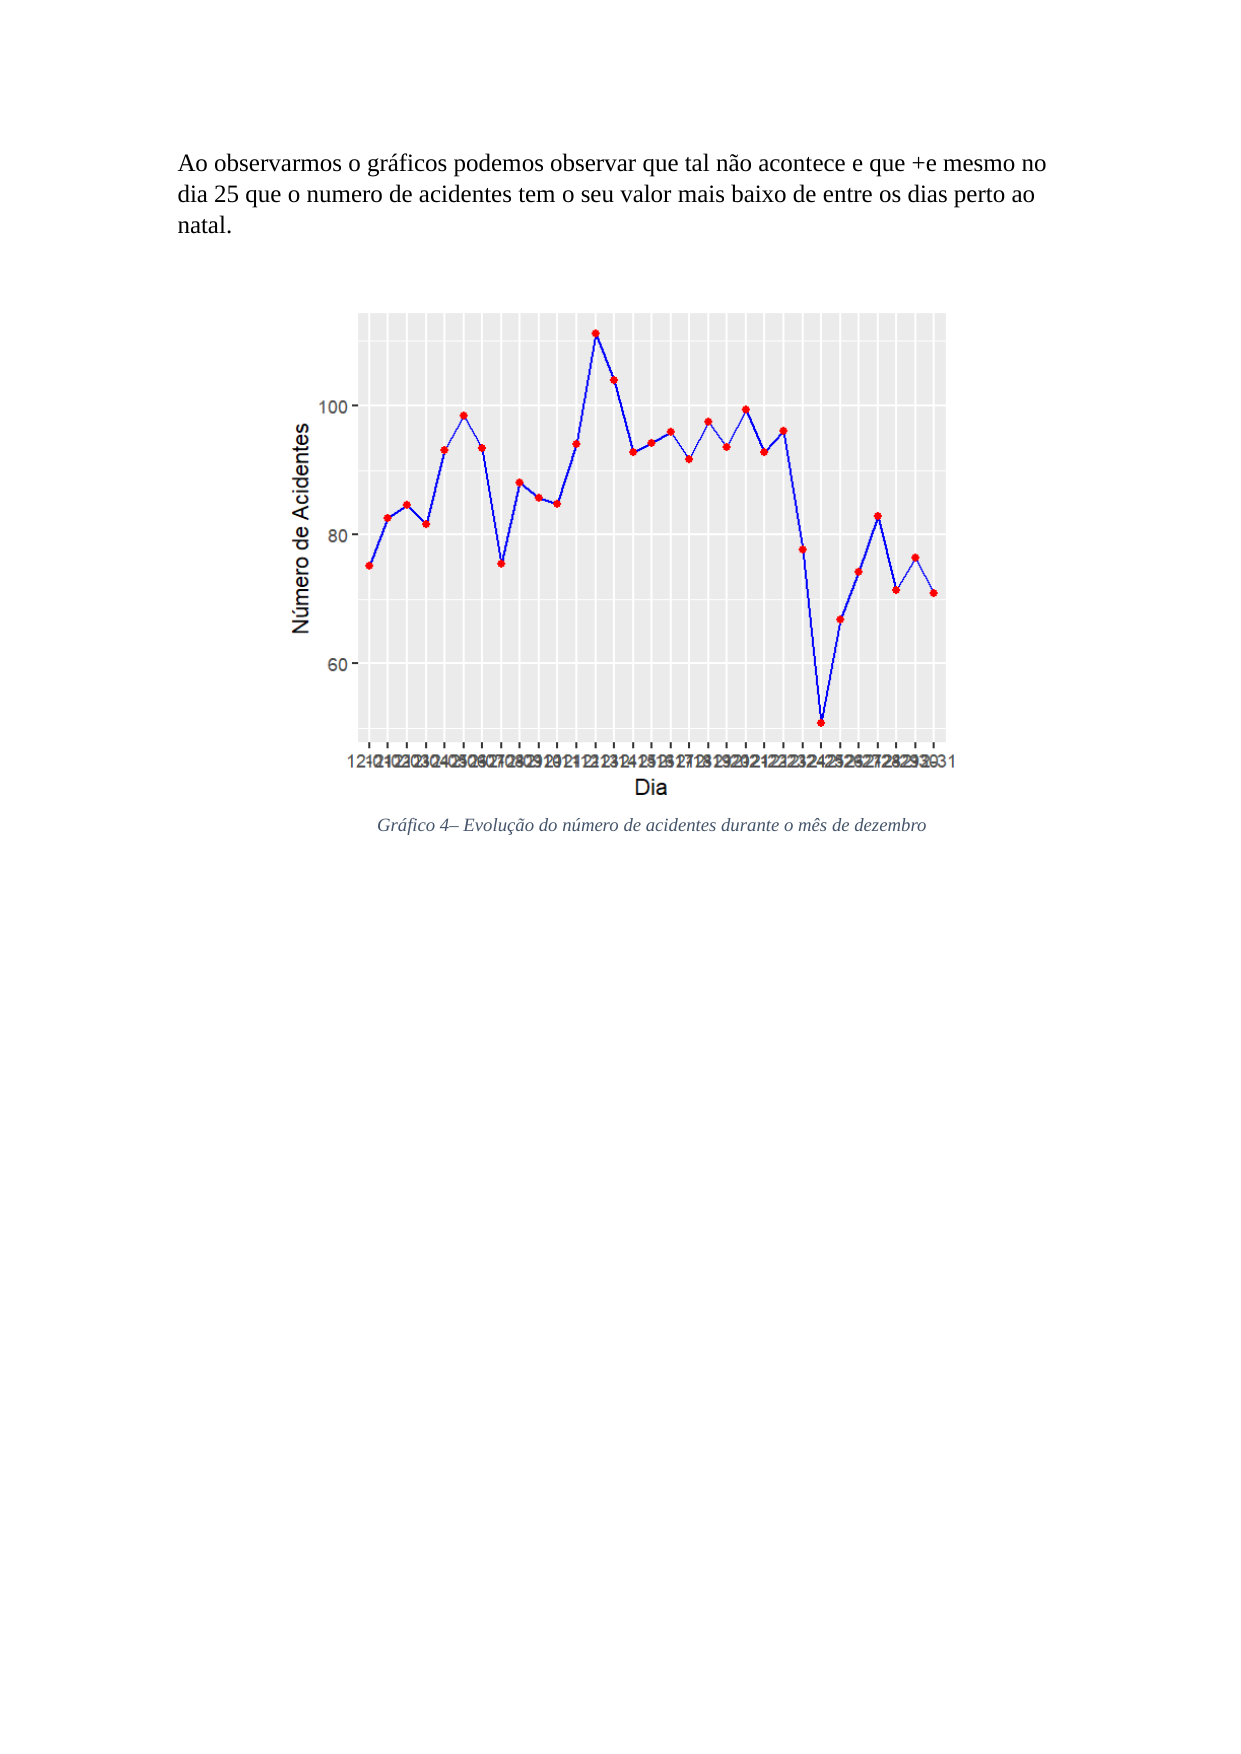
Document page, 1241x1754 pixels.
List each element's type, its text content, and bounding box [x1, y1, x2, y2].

text Ao observarmos o gráficos podemos observar que tal não acontece e que +e mesmo no dia 25 que o numero de acidentes tem o seu valor mais baixo de entre os dias perto ao natal. [177, 148, 1063, 238]
picture [283, 305, 957, 798]
